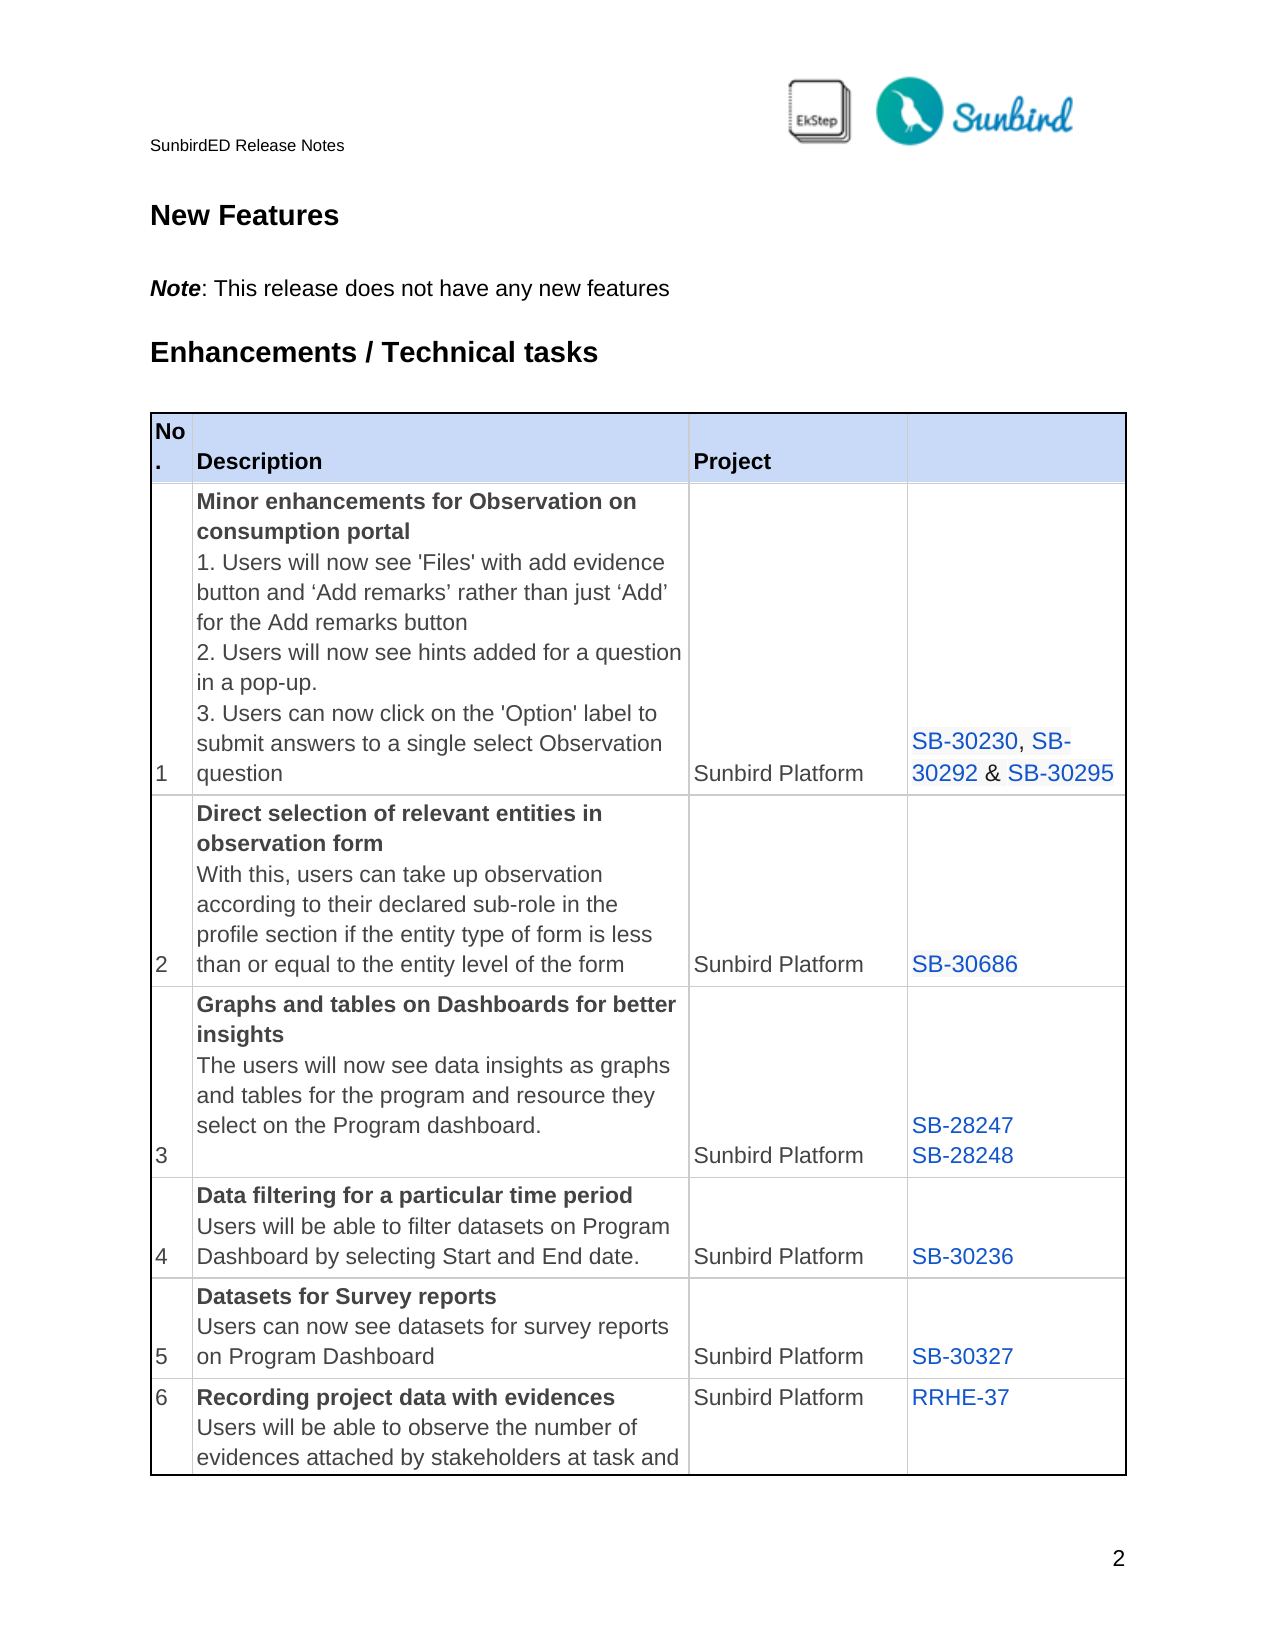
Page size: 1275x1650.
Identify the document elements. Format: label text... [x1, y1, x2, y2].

text New Features [150, 197, 1125, 231]
table_cell SB-30236 [908, 1178, 1125, 1277]
table_cell Sunbird Platform [690, 1379, 907, 1474]
table_cell Sunbird Platform [690, 796, 907, 986]
table_cell Datasets for Survey reports Users can now see datasets for survey reports on Program Dashboard [193, 1279, 688, 1378]
table_cell SB-30327 [908, 1279, 1125, 1378]
table_header No. [152, 414, 192, 482]
table_cell Graphs and tables on Dashboards for better insights The users will now see data insights as graphs and tables for the program and resource they select on the Program dashboard. [193, 987, 688, 1177]
table_cell Sunbird Platform [690, 484, 907, 794]
table_cell SB-28247 SB-28248 [908, 987, 1125, 1177]
table_header Description [193, 414, 688, 482]
table_cell Direct selection of relevant entities in observation form With this, users can take up observation according to their declared sub-role in the profile section if the entity type of form is less than or equal to the entity level of the form [193, 796, 688, 986]
picture [781, 75, 1084, 152]
table_cell 3 [152, 987, 192, 1177]
table_cell Minor enhancements for Observation on consumption portal 1. Users will now see 'Files' with add evidence button and ‘Add remarks’ rather than just ‘Add’ for the Add remarks button 2. Users will now see hints added for a question in a pop-up. 3. Users can now click on the 'Option' label to submit answers to a single select Observation question [193, 484, 688, 794]
table_cell SB-30230, SB-30292 & SB-30295 [908, 484, 1125, 794]
table_cell 6 [152, 1379, 192, 1474]
table_cell 5 [152, 1279, 192, 1378]
table_header Project [690, 414, 907, 482]
text Note: This release does not have any new features [150, 274, 1125, 301]
table_header [908, 414, 1125, 482]
table_cell Sunbird Platform [690, 987, 907, 1177]
table_cell 2 [152, 796, 192, 986]
table_cell Sunbird Platform [690, 1279, 907, 1378]
table_cell Sunbird Platform [690, 1178, 907, 1277]
table_cell Data filtering for a particular time period Users will be able to filter datasets on Program Dashboard by selecting Start and End date. [193, 1178, 688, 1277]
table_cell 1 [152, 484, 192, 794]
text Enhancements / Technical tasks [150, 335, 1125, 368]
table_cell SB-30686 [908, 796, 1125, 986]
table_cell RRHE-37 [908, 1379, 1125, 1474]
table_cell 4 [152, 1178, 192, 1277]
